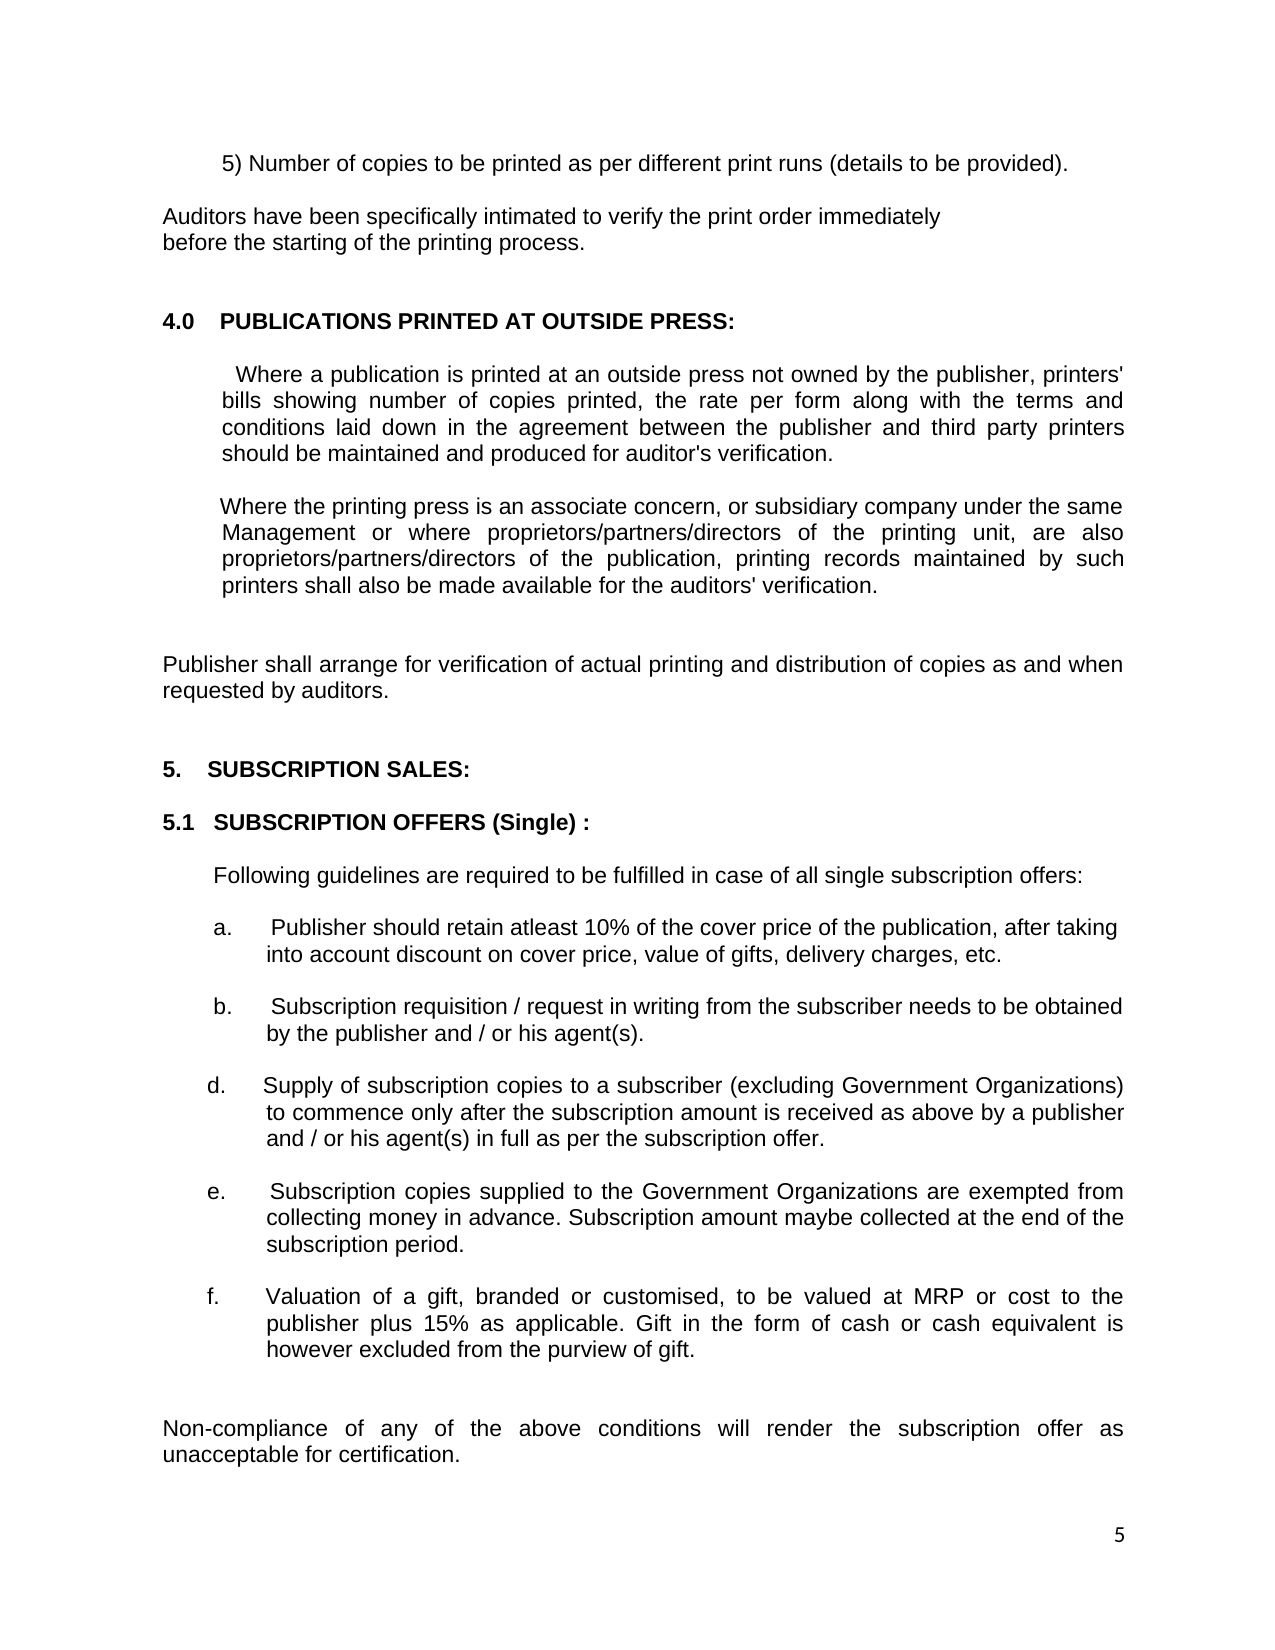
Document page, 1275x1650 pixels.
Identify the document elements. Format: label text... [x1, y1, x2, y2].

text e. Subscription copies supplied to the Government Organizations are exempted from collecting money in advance. Subscription amount maybe collected at the end of the subscription period. [207, 1178, 1125, 1257]
text Auditors have been specifically intimated to verify the print order immediately [162, 203, 1125, 229]
text Publisher shall arrange for verification of actual printing and distribution of copies as and when requested by auditors. [162, 651, 1125, 703]
text f. Valuation of a gift, branded or customised, to be valued at MRP or cost to the publisher plus 15% as applicable. Gift in the form of cash or cash equivalent is however excluded from the purview of gift. [207, 1283, 1125, 1362]
text Non-compliance of any of the above conditions will render the subscription offer as unacceptable for certification. [162, 1415, 1125, 1468]
text b. Subscription requisition / request in writing from the subscriber needs to be obtained by the publisher and / or his agent(s). [162, 993, 1125, 1046]
text 5.1 SUBSCRIPTION OFFERS (Single) : [162, 809, 1125, 835]
text a. Publisher should retain atleast 10% of the cover price of the publication, after taking into account discount on cover price, value of gifts, delivery charges, etc. [162, 914, 1125, 967]
text 5. SUBSCRIPTION SALES: [162, 756, 1125, 782]
text d. Supply of subscription copies to a subscriber (excluding Government Organizations) to commence only after the subscription amount is received as above by a publisher and / or his agent(s) in full as per the subscription offer. [207, 1072, 1125, 1151]
text Following guidelines are required to be fulfilled in case of all single subscription offers: [162, 862, 1125, 888]
text Where a publication is printed at an outside press not owned by the publisher, printers' bills showing number of copies printed, the rate per form along with the terms and conditions laid down in the agreement between the publisher and third party printers should be maintained and produced for auditor's verification. [162, 361, 1125, 466]
text Where the printing press is an associate concern, or subsidiary company under the same Management or where proprietors/partners/directors of the printing unit, are also proprietors/partners/directors of the publication, printing records maintained by such printers shall also be made available for the auditors' verification. [162, 493, 1125, 598]
text 4.0 PUBLICATIONS PRINTED AT OUTSIDE PRESS: [162, 308, 1125, 334]
text before the starting of the printing process. [162, 229, 1125, 255]
text 5) Number of copies to be printed as per different print runs (details to be provided). [162, 150, 1125, 176]
